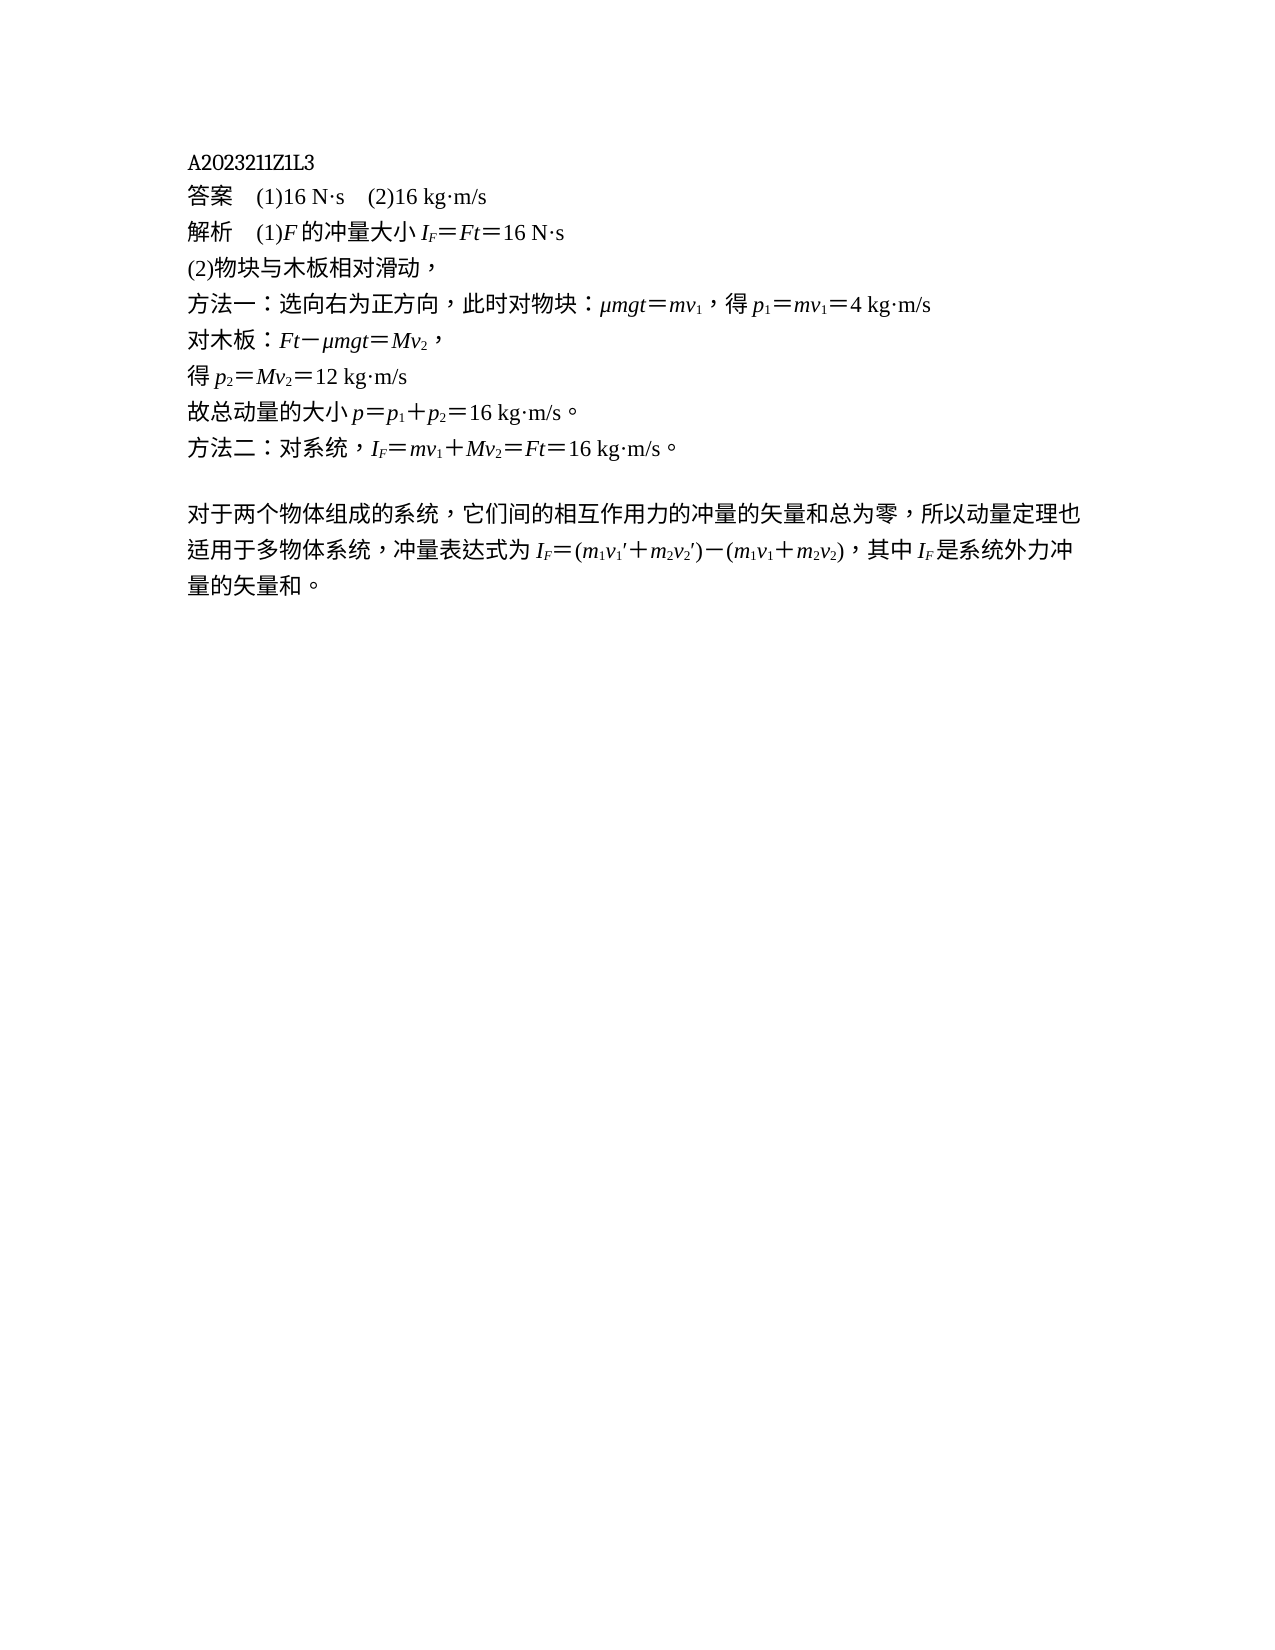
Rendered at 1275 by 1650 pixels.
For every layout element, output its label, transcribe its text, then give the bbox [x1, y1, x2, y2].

text 方法二：对系统，IF＝mv1＋Mv2＝Ft＝16 kg·m/s。 [187, 432, 1087, 463]
text A2023211Z1L3 [187, 150, 1087, 176]
text 解析 (1)F的冲量大小IF＝Ft＝16 N·s [187, 216, 1087, 247]
text 答案 (1)16 N·s (2)16 kg·m/s [187, 180, 1087, 211]
text 对木板：Ft－μmgt＝Mv2， [187, 324, 1087, 355]
text (2)物块与木板相对滑动， [187, 252, 1087, 283]
text 故总动量的大小p＝p1＋p2＝16 kg·m/s。 [187, 396, 1087, 427]
text 方法一：选向右为正方向，此时对物块：μmgt＝mv1，得p1＝mv1＝4 kg·m/s [187, 288, 1087, 319]
text 对于两个物体组成的系统，它们间的相互作用力的冲量的矢量和总为零，所以动量定理也适用于多物体系统，冲量表达式为IF＝(m1v1′＋m2v2′)－(m1v1＋m2v2)，其中IF是系统外力冲量的矢量和。 [187, 498, 1087, 601]
text 得p2＝Mv2＝12 kg·m/s [187, 360, 1087, 391]
